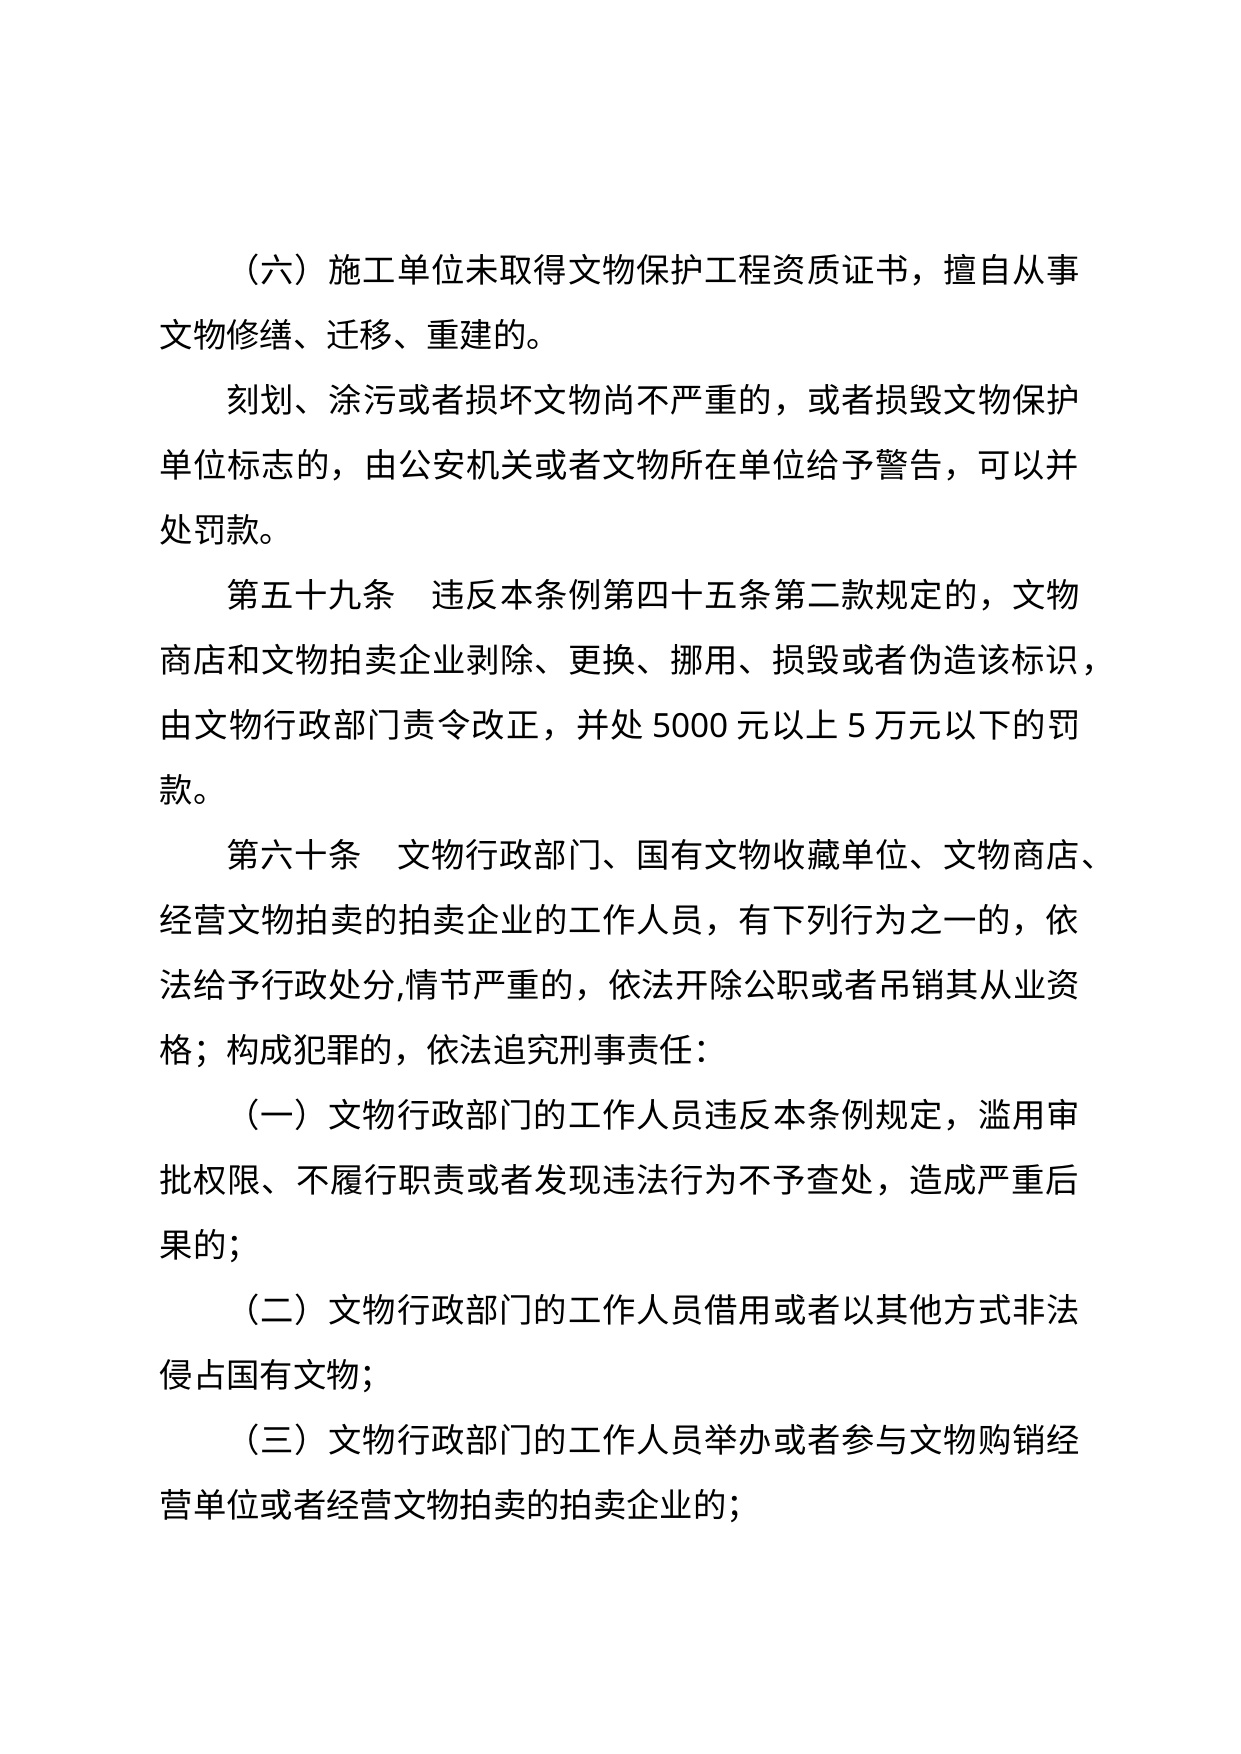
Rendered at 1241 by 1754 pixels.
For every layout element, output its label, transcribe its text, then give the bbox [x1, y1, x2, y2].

text （二）文物行政部门的工作人员借用或者以其他方式非法侵占国有文物； [159, 1276, 1081, 1406]
text （六）施工单位未取得文物保护工程资质证书，擅自从事文物修缮、迁移、重建的。 [159, 236, 1081, 366]
text （三）文物行政部门的工作人员举办或者参与文物购销经营单位或者经营文物拍卖的拍卖企业的； [159, 1406, 1081, 1536]
text 第五十九条 违反本条例第四十五条第二款规定的，文物商店和文物拍卖企业剥除、更换、挪用、损毁或者伪造该标识，由文物行政部门责令改正，并处5000元以上5万元以下的罚款。 [159, 561, 1081, 821]
text 刻划、涂污或者损坏文物尚不严重的，或者损毁文物保护单位标志的，由公安机关或者文物所在单位给予警告，可以并处罚款。 [159, 366, 1081, 561]
text （一）文物行政部门的工作人员违反本条例规定，滥用审批权限、不履行职责或者发现违法行为不予查处，造成严重后果的； [159, 1081, 1081, 1276]
text 第六十条 文物行政部门、国有文物收藏单位、文物商店、经营文物拍卖的拍卖企业的工作人员，有下列行为之一的，依法给予行政处分,情节严重的，依法开除公职或者吊销其从业资格；构成犯罪的，依法追究刑事责任： [159, 821, 1081, 1081]
